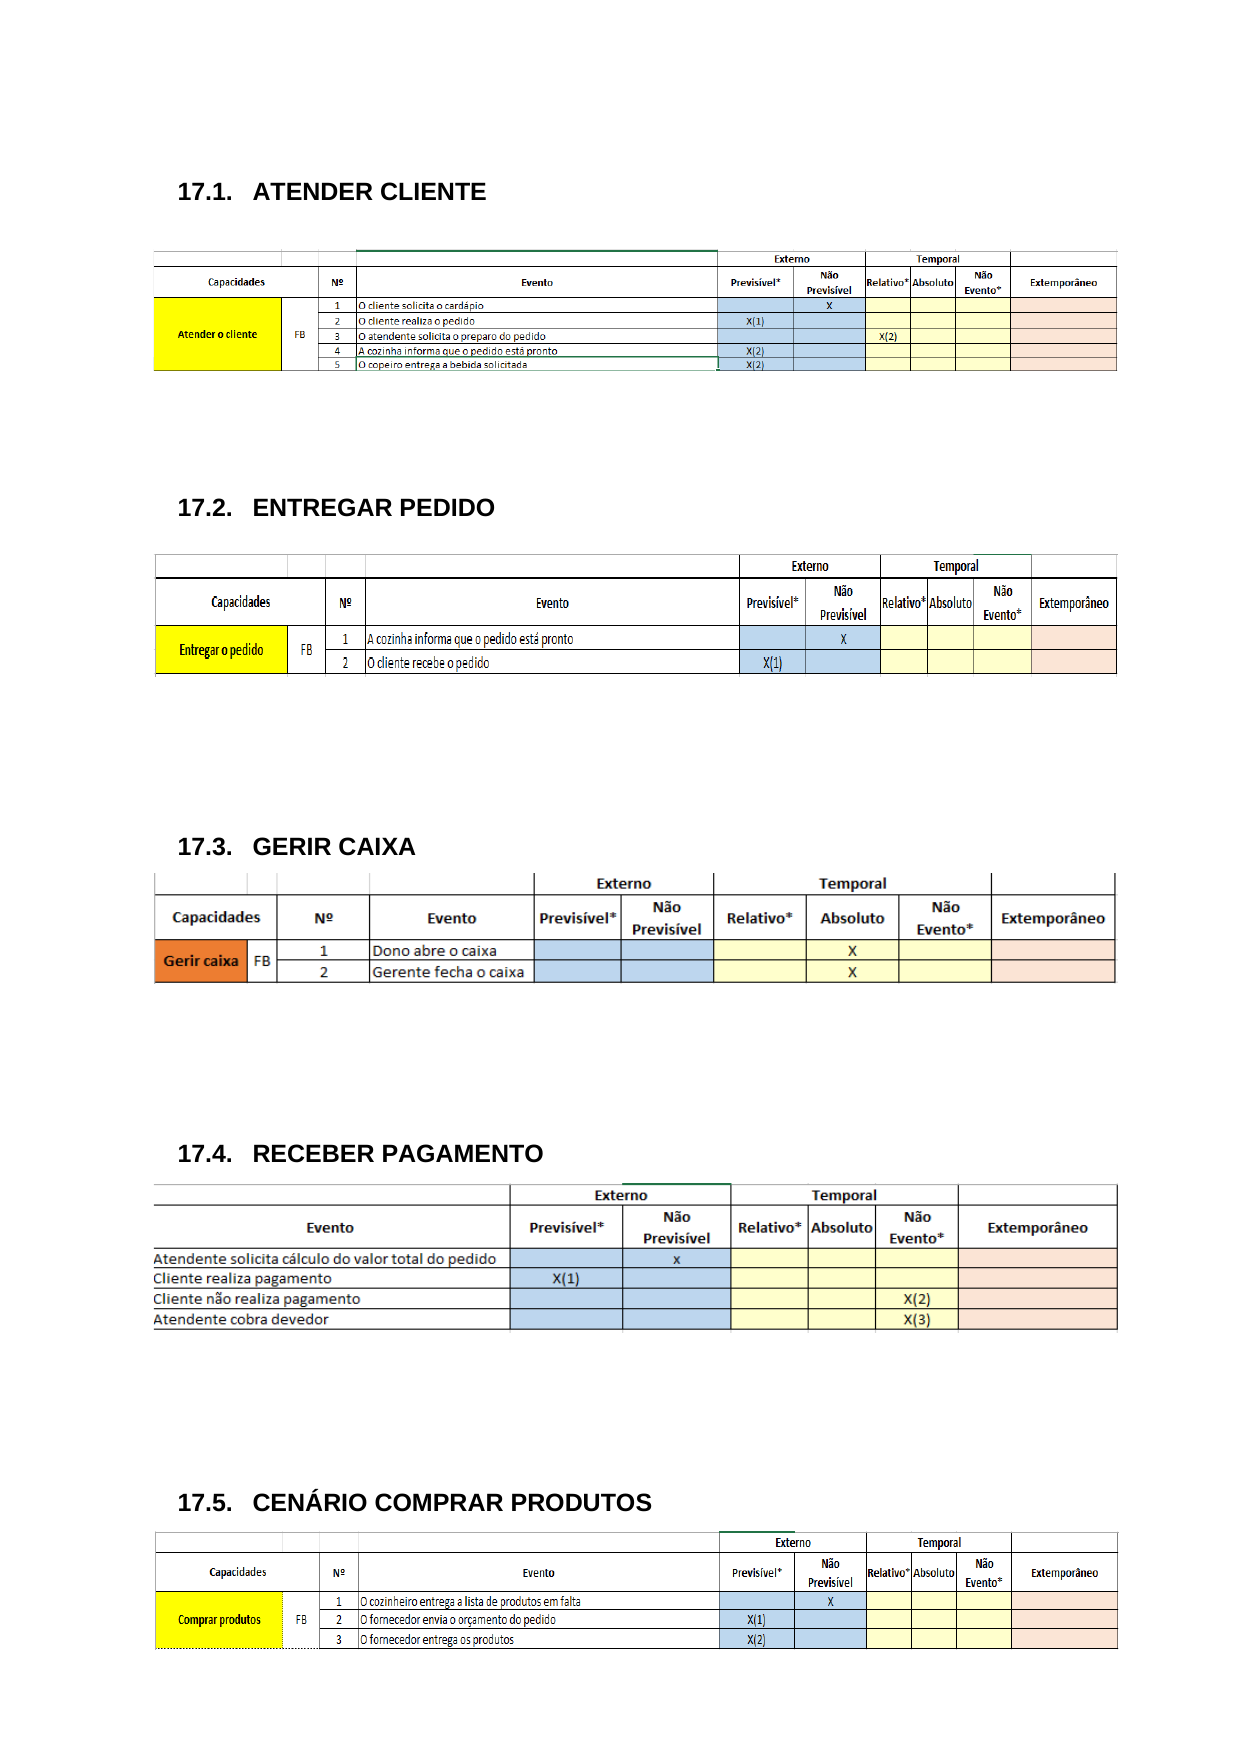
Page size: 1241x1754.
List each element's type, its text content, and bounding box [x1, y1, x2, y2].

picture [153, 249, 1118, 371]
picture [155, 1531, 1119, 1650]
subtitle Gerir Caixa [177, 832, 1122, 861]
subtitle Entregar pedido [177, 493, 1122, 521]
subtitle Atender cliente [177, 177, 1122, 206]
subtitle Cenário Comprar produtos [177, 1488, 1122, 1517]
picture [153, 554, 1118, 677]
picture [153, 873, 1118, 984]
picture [153, 1183, 1118, 1333]
subtitle Receber pagamento [177, 1139, 1122, 1168]
